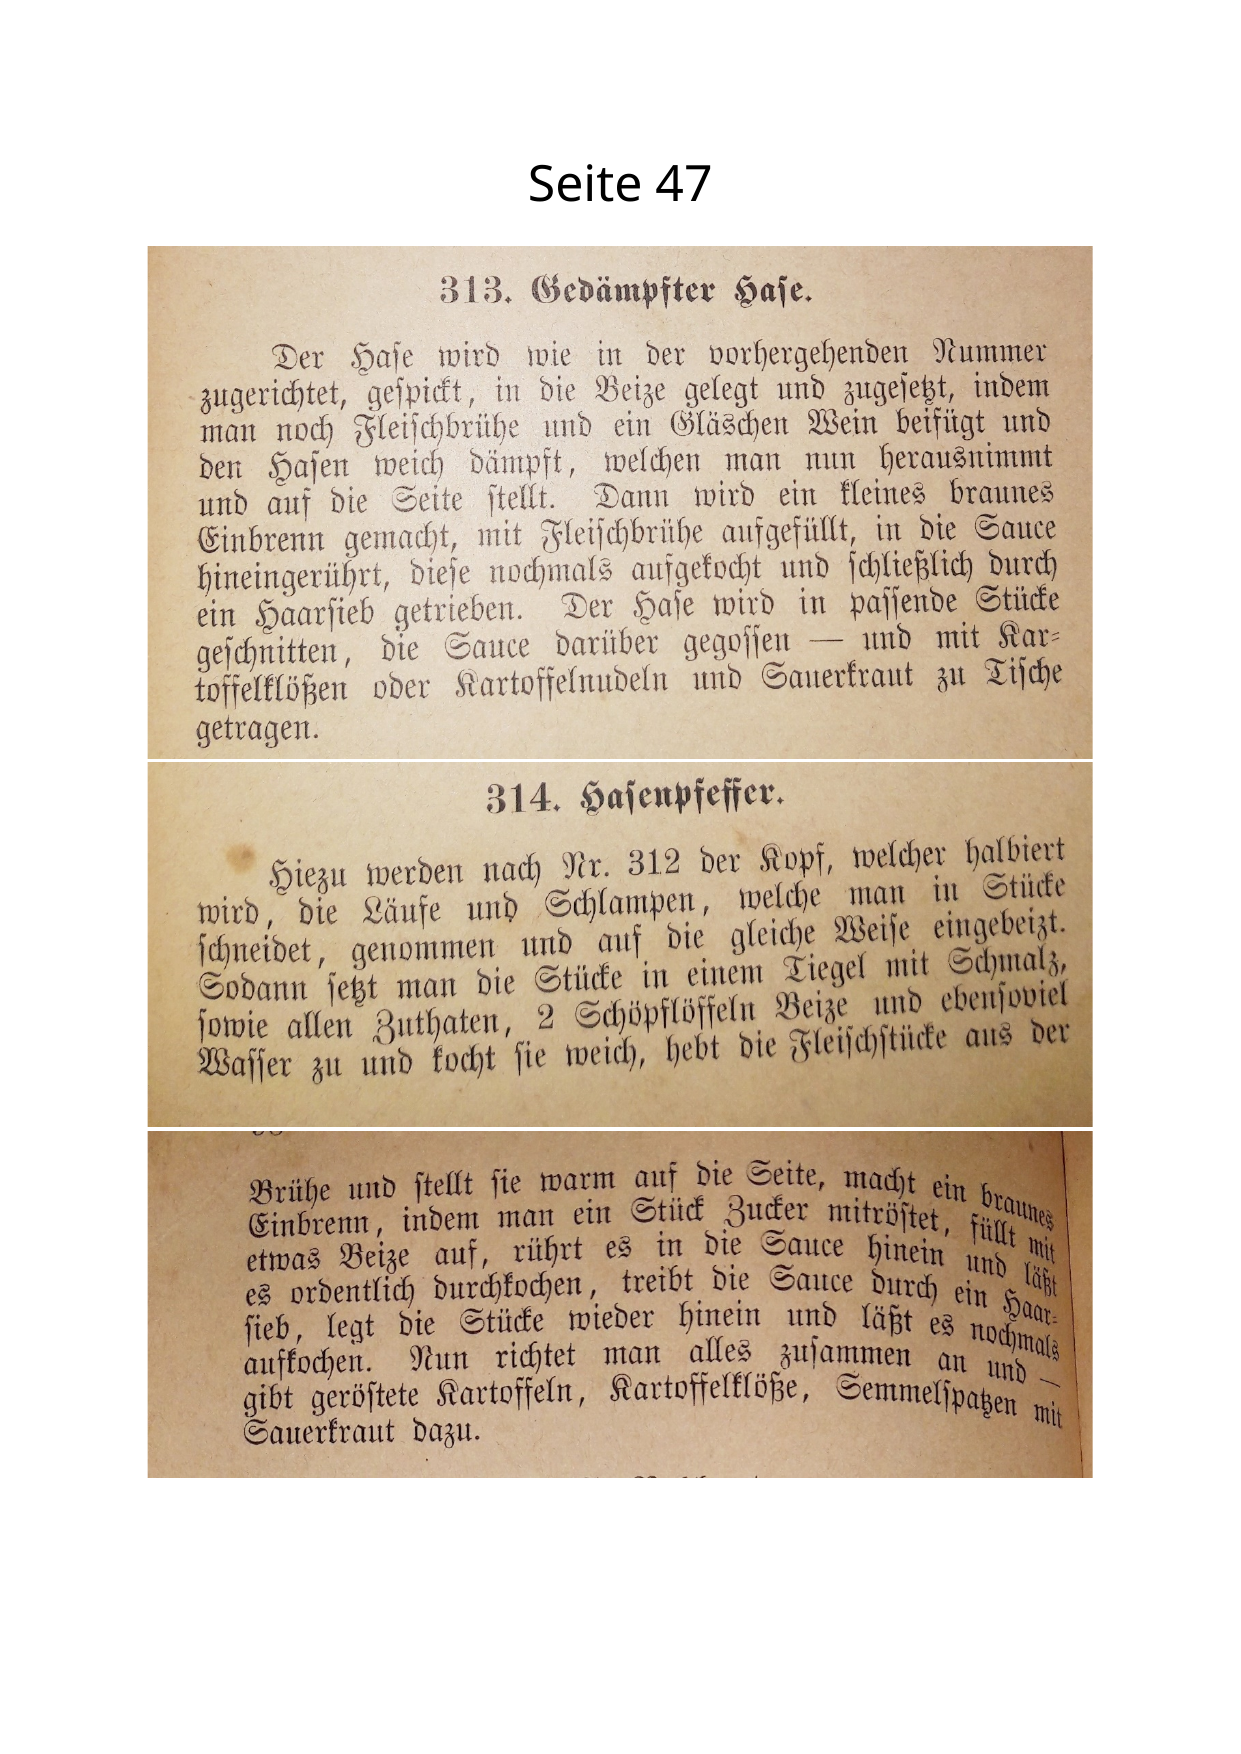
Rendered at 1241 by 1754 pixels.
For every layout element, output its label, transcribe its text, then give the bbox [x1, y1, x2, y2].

picture [147, 762, 1093, 1127]
picture [147, 1131, 1093, 1478]
text Seite 47 [148, 148, 1093, 216]
picture [147, 246, 1093, 759]
